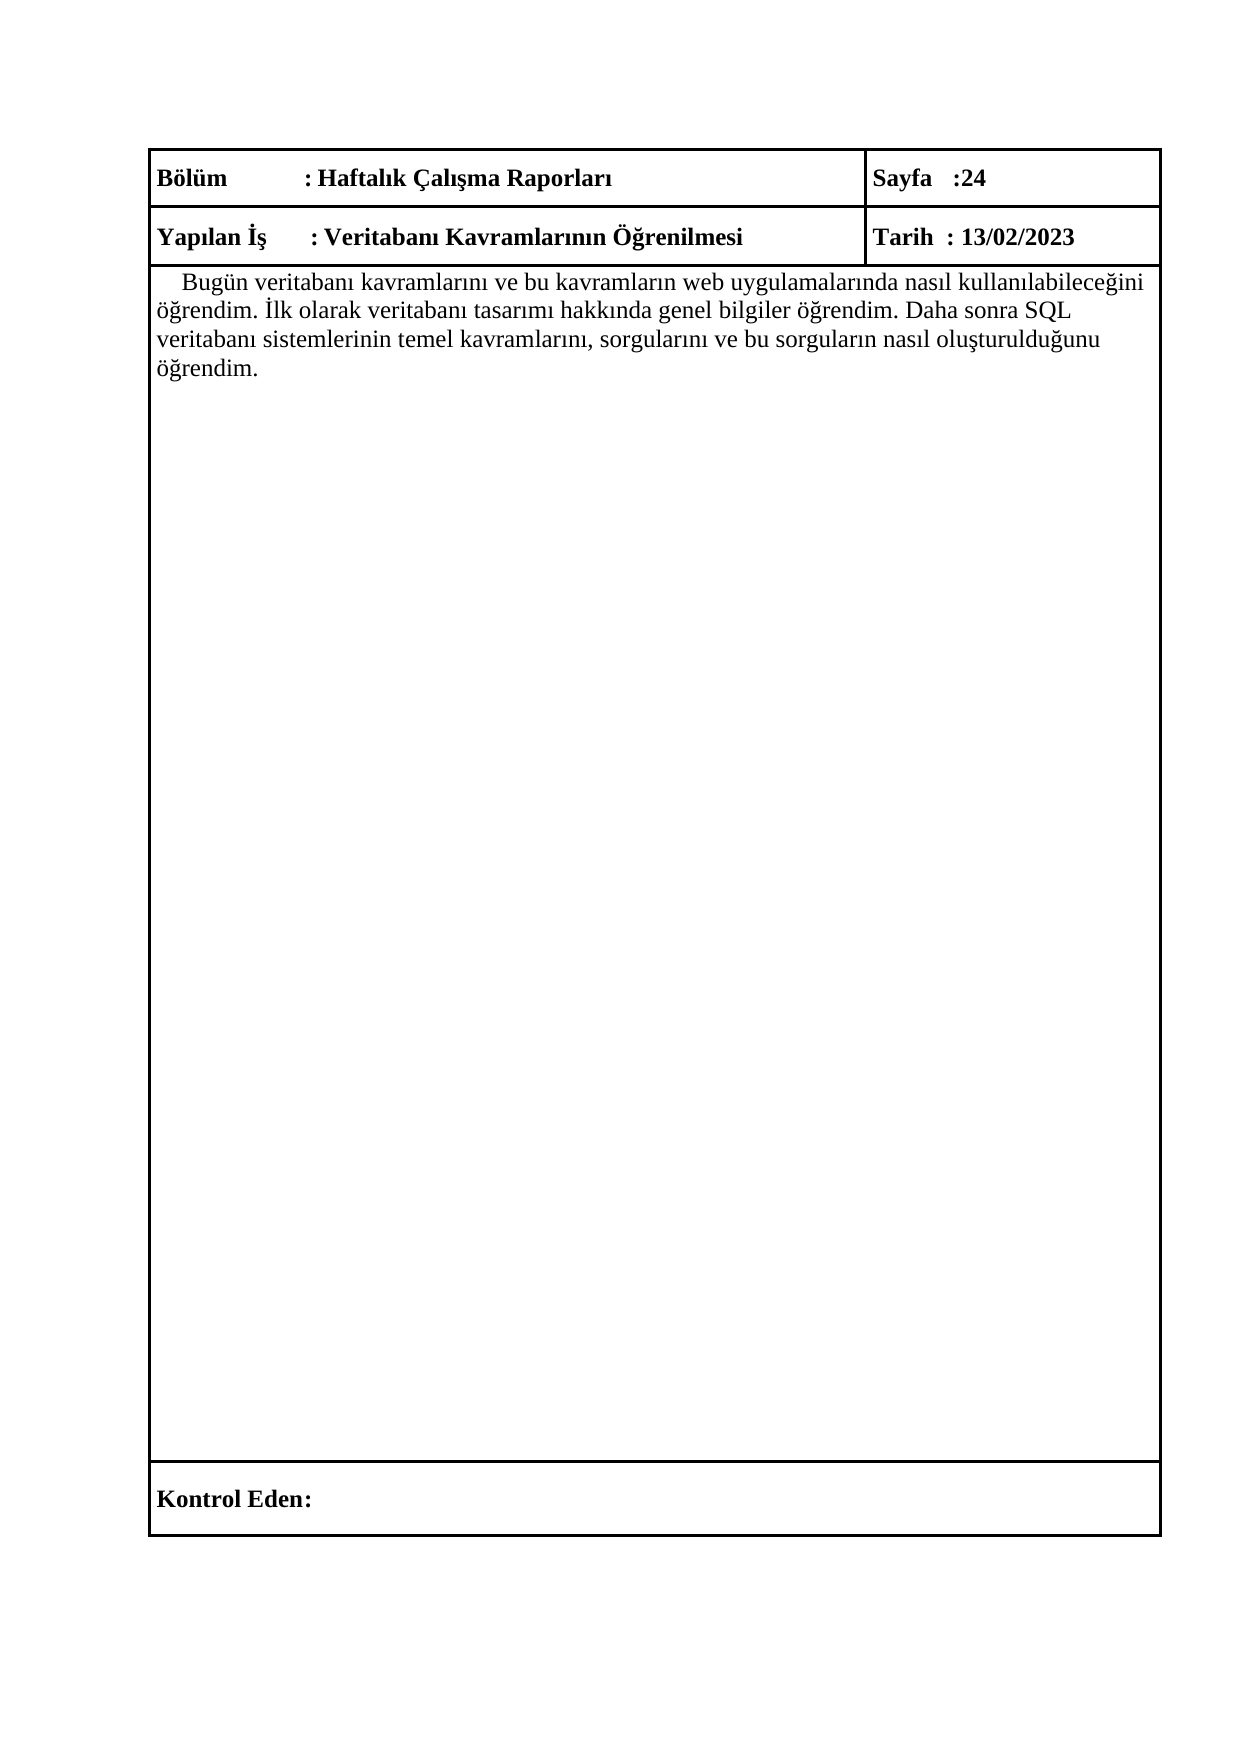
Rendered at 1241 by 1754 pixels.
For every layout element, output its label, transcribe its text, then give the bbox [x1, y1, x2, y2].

table_cell Bugün veritabanı kavramlarını ve bu kavramların web uygulamalarında nasıl kullanılabileceğini öğrendim. İlk olarak veritabanı tasarımı hakkında genel bilgiler öğrendim. Daha sonra SQL veritabanı sistemlerinin temel kavramlarını, sorgularını ve bu sorguların nasıl oluşturulduğunu öğrendim. [151, 267, 1159, 1460]
table_cell Kontrol Eden : [151, 1463, 1159, 1534]
table_cell Yapılan İş : Veritabanı Kavramlarının Öğrenilmesi [151, 208, 864, 263]
table_header Sayfa :24 [867, 151, 1159, 205]
table_cell Tarih : 13/02/2023 [867, 208, 1159, 263]
table_header Bölüm : Haftalık Çalışma Raporları [151, 151, 864, 205]
